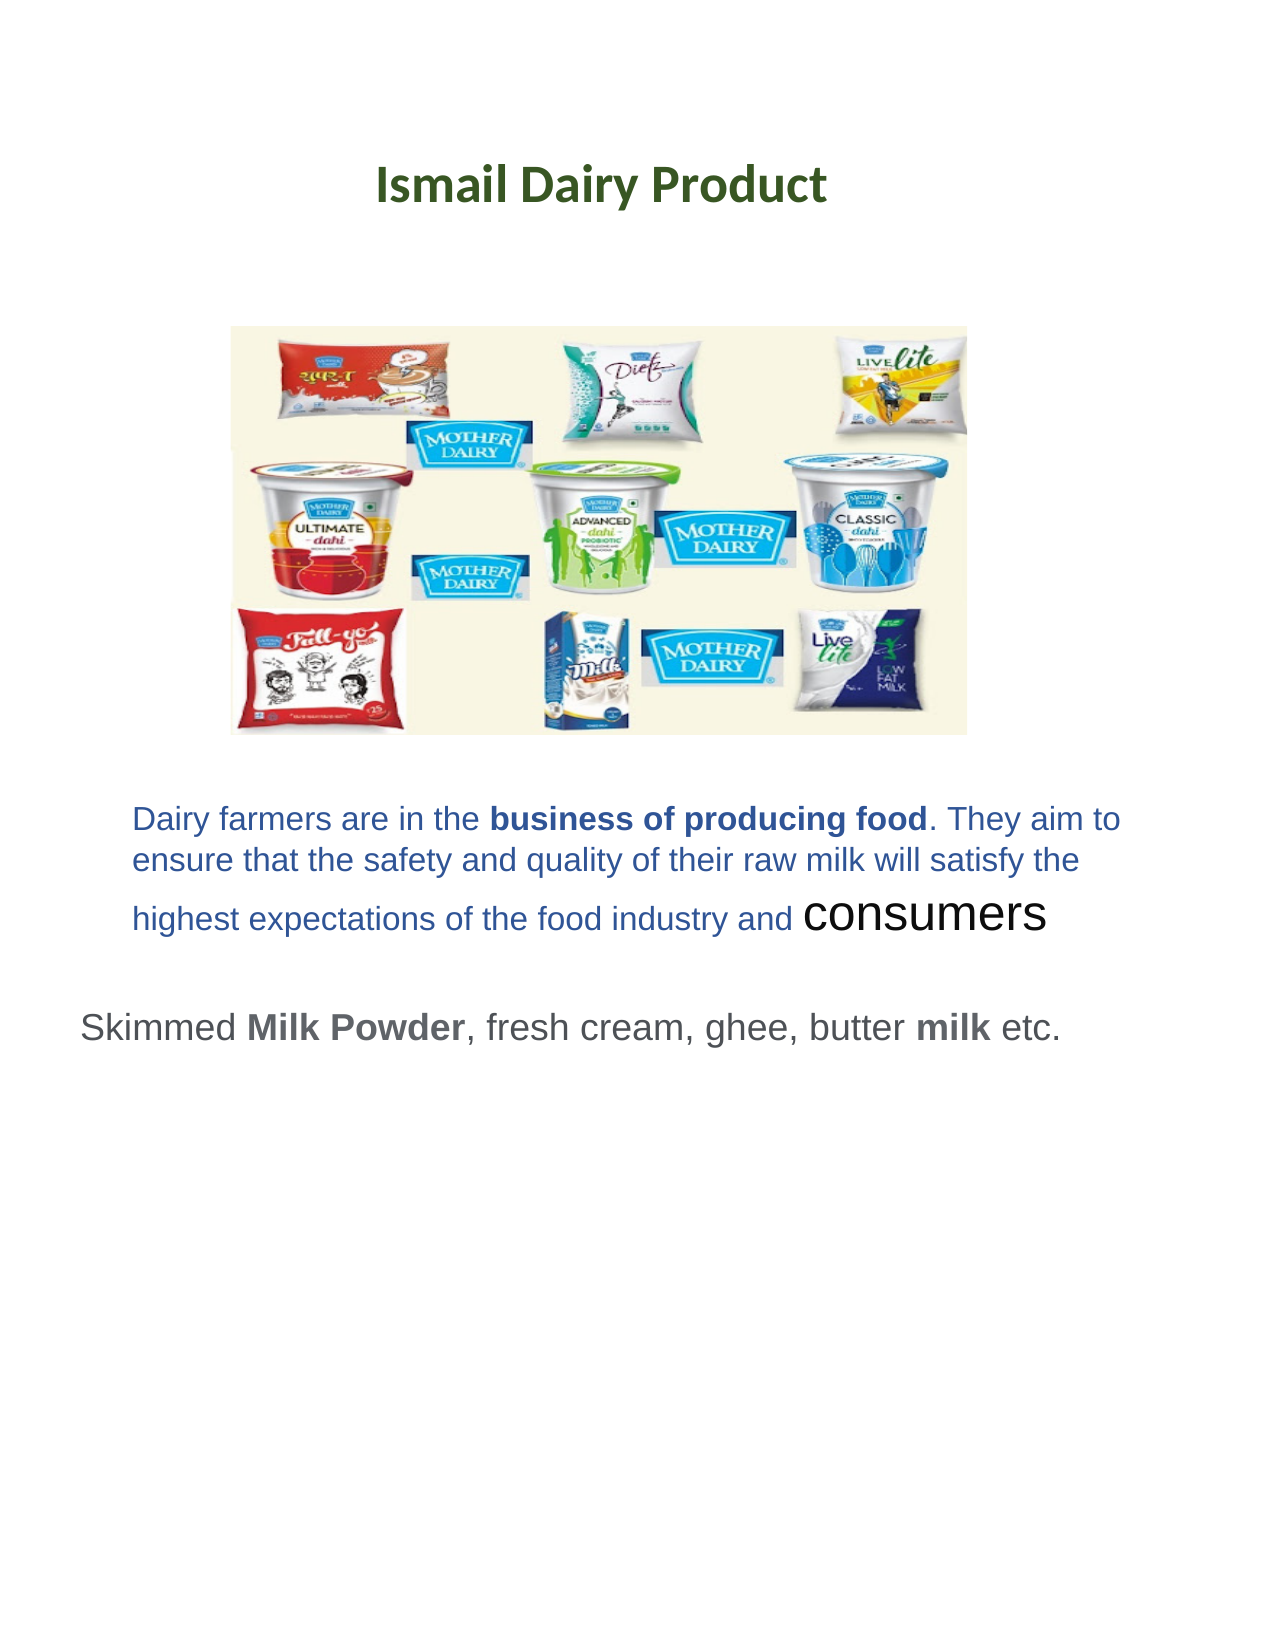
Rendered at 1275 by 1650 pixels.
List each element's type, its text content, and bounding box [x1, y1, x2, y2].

picture [230, 326, 968, 735]
text Ismail Dairy Product [150, 150, 1125, 216]
